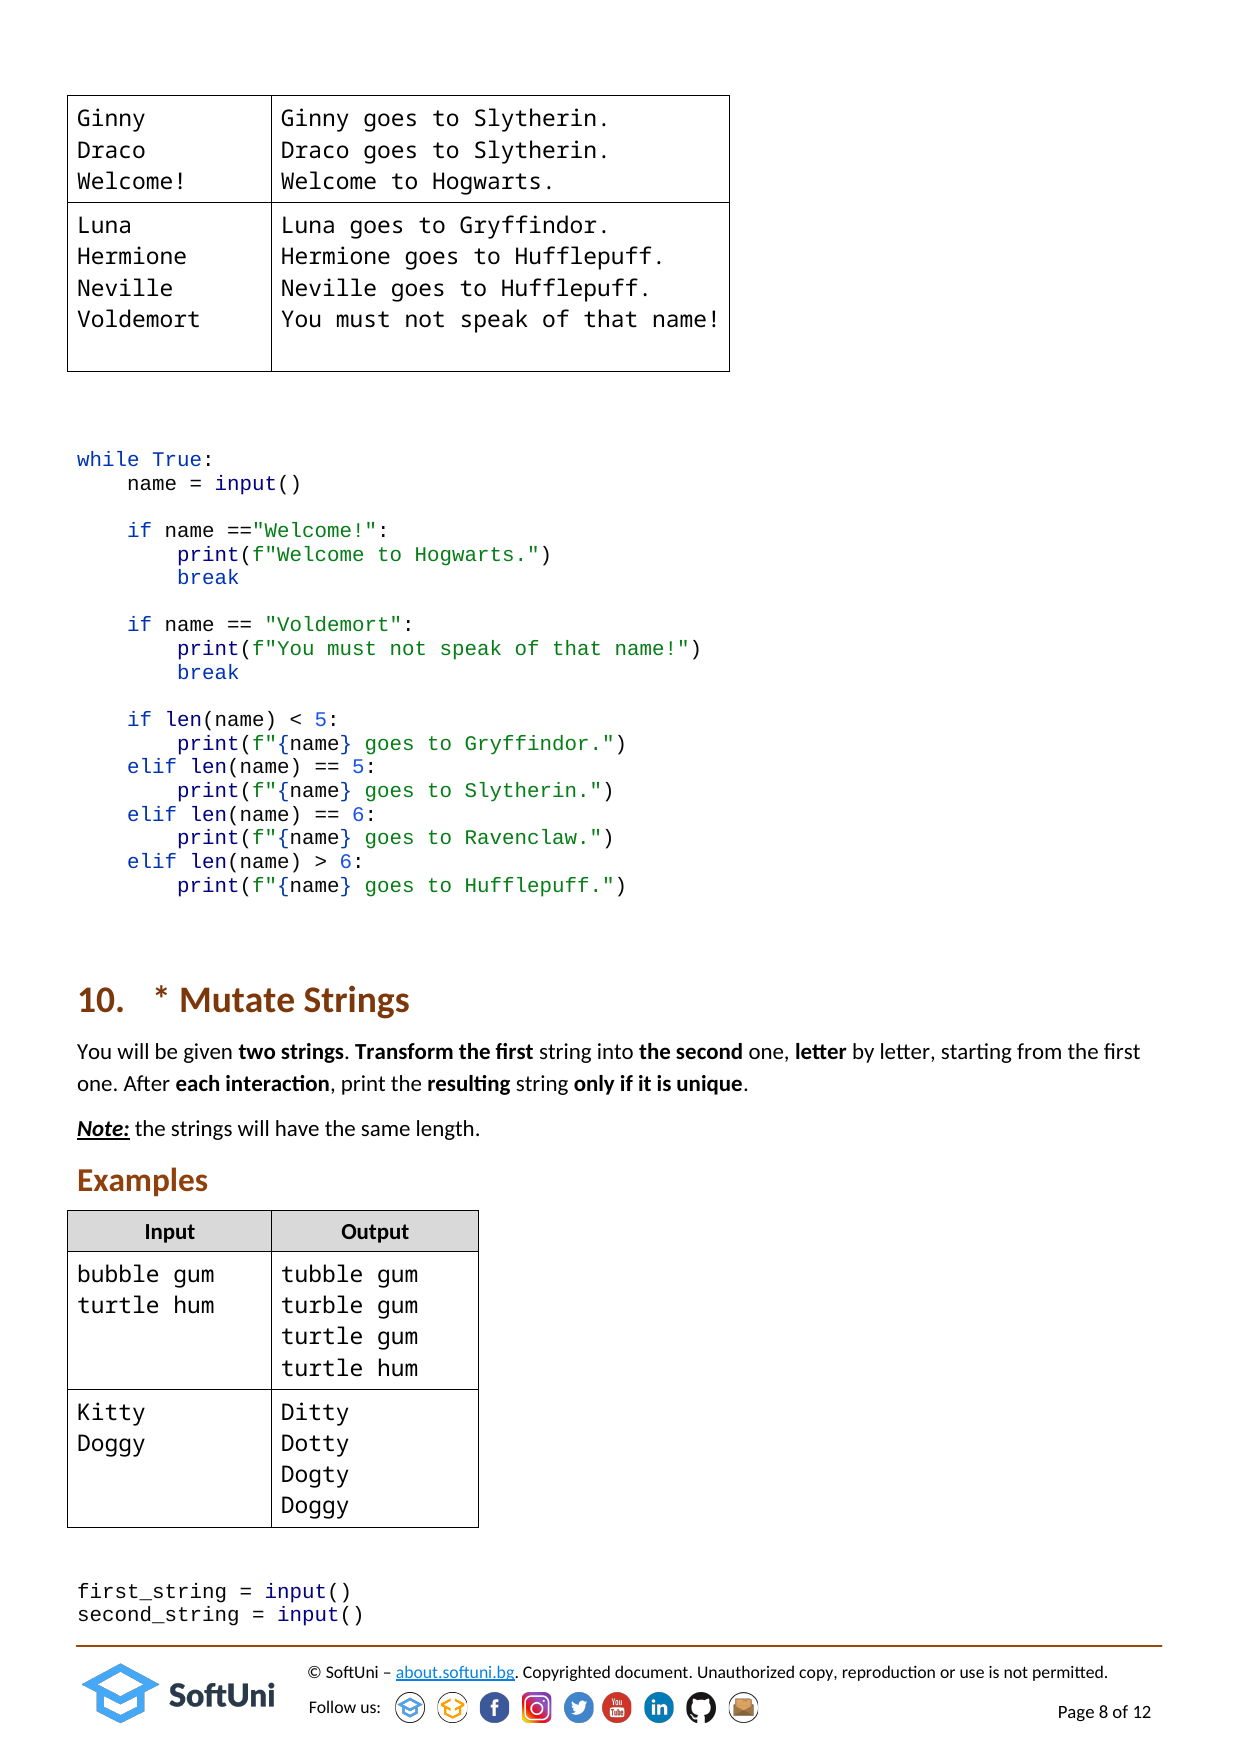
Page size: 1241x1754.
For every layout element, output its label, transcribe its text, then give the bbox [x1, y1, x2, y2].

text You will be given two strings. Transform the first string into the second one, letter by letter, starting from the first one. After each interaction, print the resulting string only if it is unique. [77, 1037, 1163, 1097]
picture [479, 1692, 510, 1723]
table_header Output [272, 1211, 478, 1251]
picture [564, 1692, 594, 1723]
table_cell bubble gum turtle hum [68, 1252, 271, 1389]
text while True: name = input() if name =="Welcome!": print(f"Welcome to Hogwarts.") break if name == "Voldemort": print(f"You must not speak of that name!") break if len(name) < 5: print(f"{name} goes to Gryffindor.") elif len(name) == 5: print(f"{name} goes to Slytherin.") elif len(name) == 6: print(f"{name} goes to Ravenclaw.") elif len(name) > 6: print(f"{name} goes to Hufflepuff.") [77, 425, 1163, 898]
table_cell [68, 96, 271, 202]
subtitle Examples [77, 1159, 1163, 1199]
table_cell Ditty Dotty Dogty Doggy [272, 1390, 478, 1527]
picture [602, 1692, 632, 1723]
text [77, 1581, 1163, 1628]
picture [437, 1692, 468, 1723]
table_header Input [68, 1211, 271, 1251]
picture [522, 1692, 552, 1723]
picture [686, 1692, 716, 1723]
picture [644, 1714, 653, 1723]
picture [658, 1705, 667, 1714]
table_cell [272, 96, 729, 202]
picture [75, 1658, 281, 1729]
picture [395, 1692, 425, 1723]
table_cell Luna goes to Gryffindor. Hermione goes to Hufflepuff. Neville goes to Hufflepuff. You must not speak of that name! [272, 203, 729, 371]
picture [728, 1692, 759, 1723]
picture [665, 1714, 674, 1723]
table_cell Kitty Doggy [68, 1390, 271, 1527]
picture [665, 1692, 674, 1701]
text Note: the strings will have the same length. [77, 1114, 1163, 1142]
table_cell tubble gum turble gum turtle gum turtle hum [272, 1252, 478, 1389]
subtitle * Mutate Strings [77, 976, 1163, 1022]
table_cell Luna Hermione Neville Voldemort [68, 203, 271, 371]
picture [644, 1692, 653, 1701]
